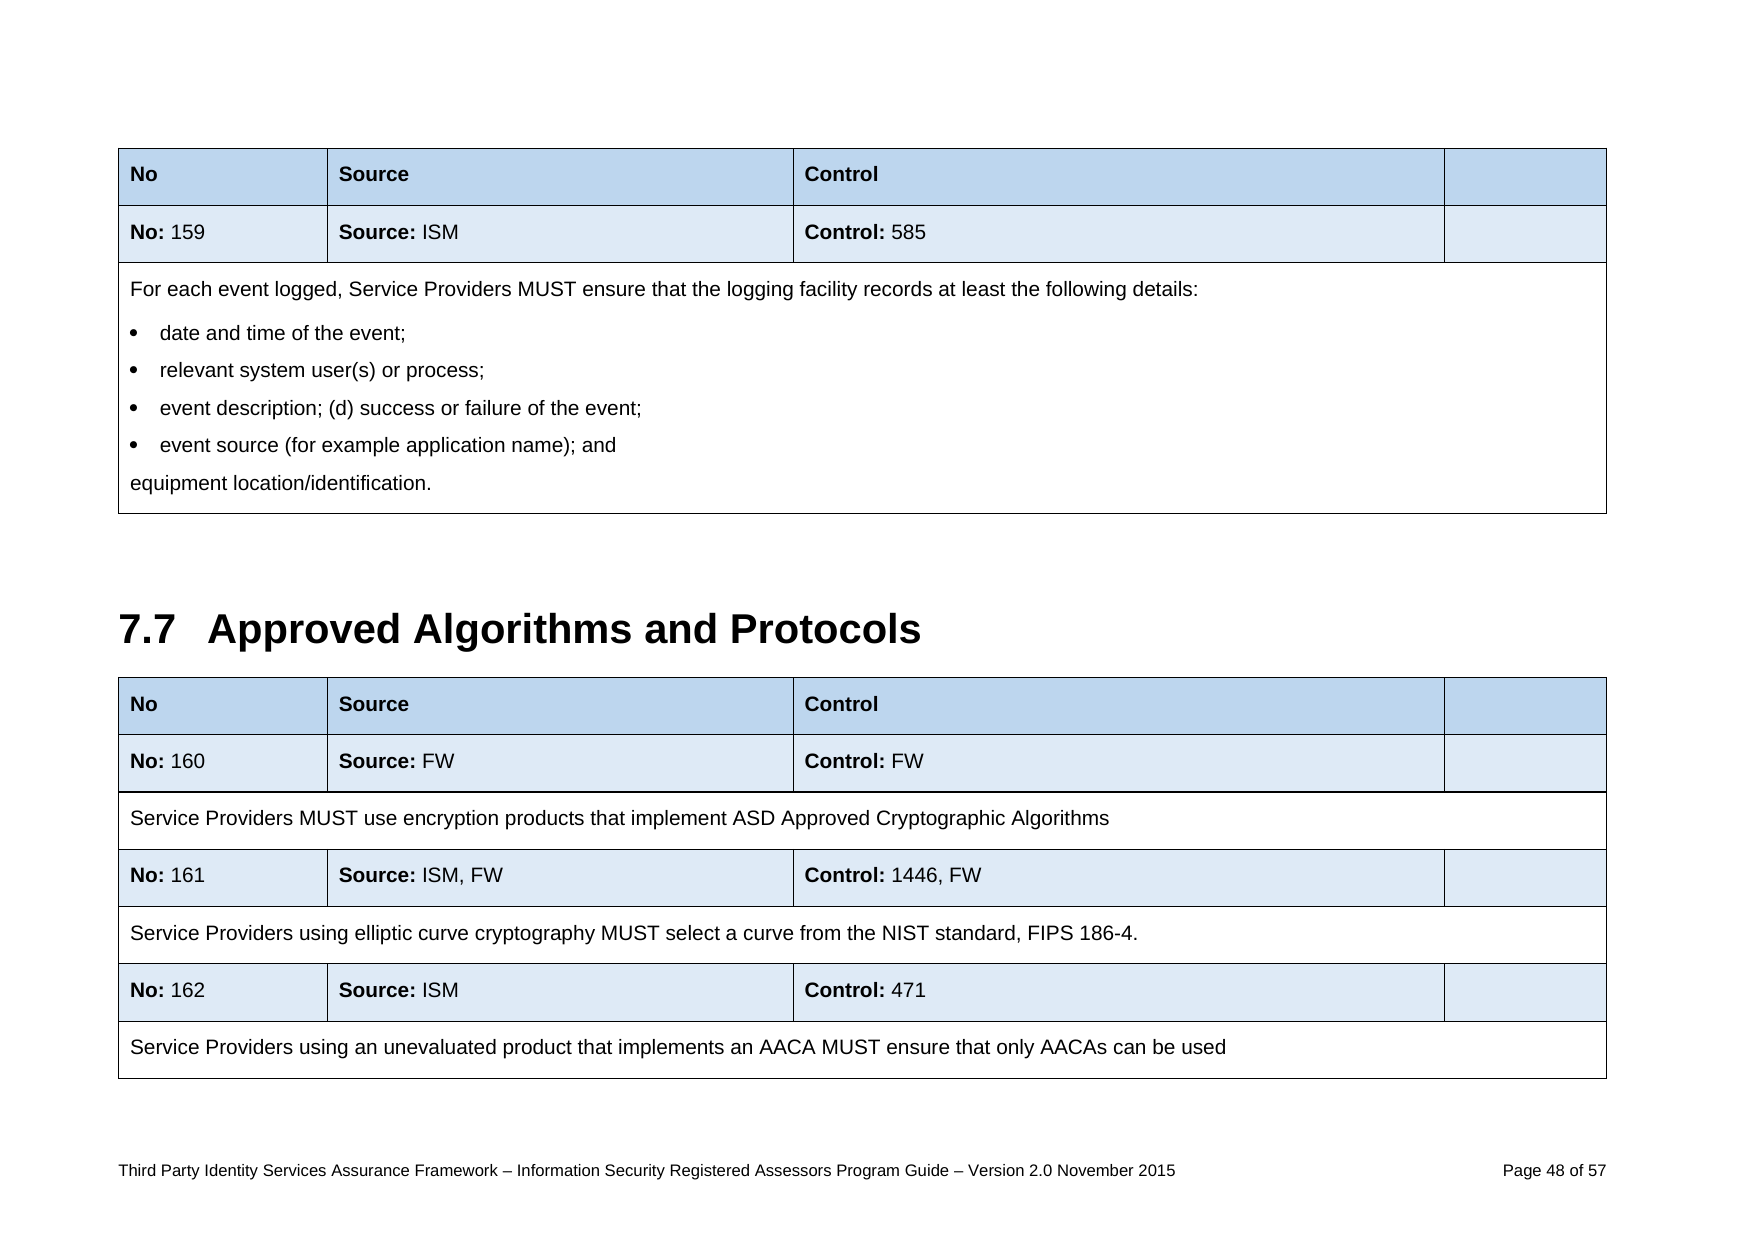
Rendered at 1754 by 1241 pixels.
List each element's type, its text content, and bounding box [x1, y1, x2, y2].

table_cell Service Providers using elliptic curve cryptography MUST select a curve from the NIST standard, FIPS 186-4. [119, 907, 1606, 963]
table_cell Source: ISM, FW [328, 850, 793, 906]
table_header No [119, 678, 327, 734]
table_cell Control: FW [794, 735, 1444, 791]
table_header Source [328, 678, 793, 734]
table_cell Service Providers MUST use encryption products that implement ASD Approved Cryptographic Algorithms [119, 793, 1606, 849]
table_cell No: 159 [119, 206, 327, 262]
table_header No [119, 149, 327, 205]
table_cell Source: ISM [328, 964, 793, 1021]
table_cell No: 162 [119, 964, 327, 1021]
table_cell Service Providers using an unevaluated product that implements an AACA MUST ensure that only AACAs can be used [119, 1022, 1606, 1078]
subtitle Approved Algorithms and Protocols [118, 602, 1606, 652]
table_cell Control: 585 [794, 206, 1444, 262]
table_cell [1445, 206, 1606, 262]
table_cell [1445, 735, 1606, 791]
table_cell [1445, 964, 1606, 1021]
table_cell No: 161 [119, 850, 327, 906]
table_header Source [328, 149, 793, 205]
table_header Control [794, 149, 1444, 205]
table_header Control [794, 678, 1444, 734]
table_cell Source: ISM [328, 206, 793, 262]
table_cell Source: FW [328, 735, 793, 791]
table_header [1445, 678, 1606, 734]
table_cell [1445, 850, 1606, 906]
table_cell For each event logged, Service Providers MUST ensure that the logging facility records at least the following details: date and time of the event; relevant system user(s) or process; event description; (d) success or failure of the event; event source (for example application name); and equipment location/identification. [119, 263, 1606, 513]
table_cell No: 160 [119, 735, 327, 791]
table_cell Control: 1446, FW [794, 850, 1444, 906]
table_header [1445, 149, 1606, 205]
table_cell Control: 471 [794, 964, 1444, 1021]
